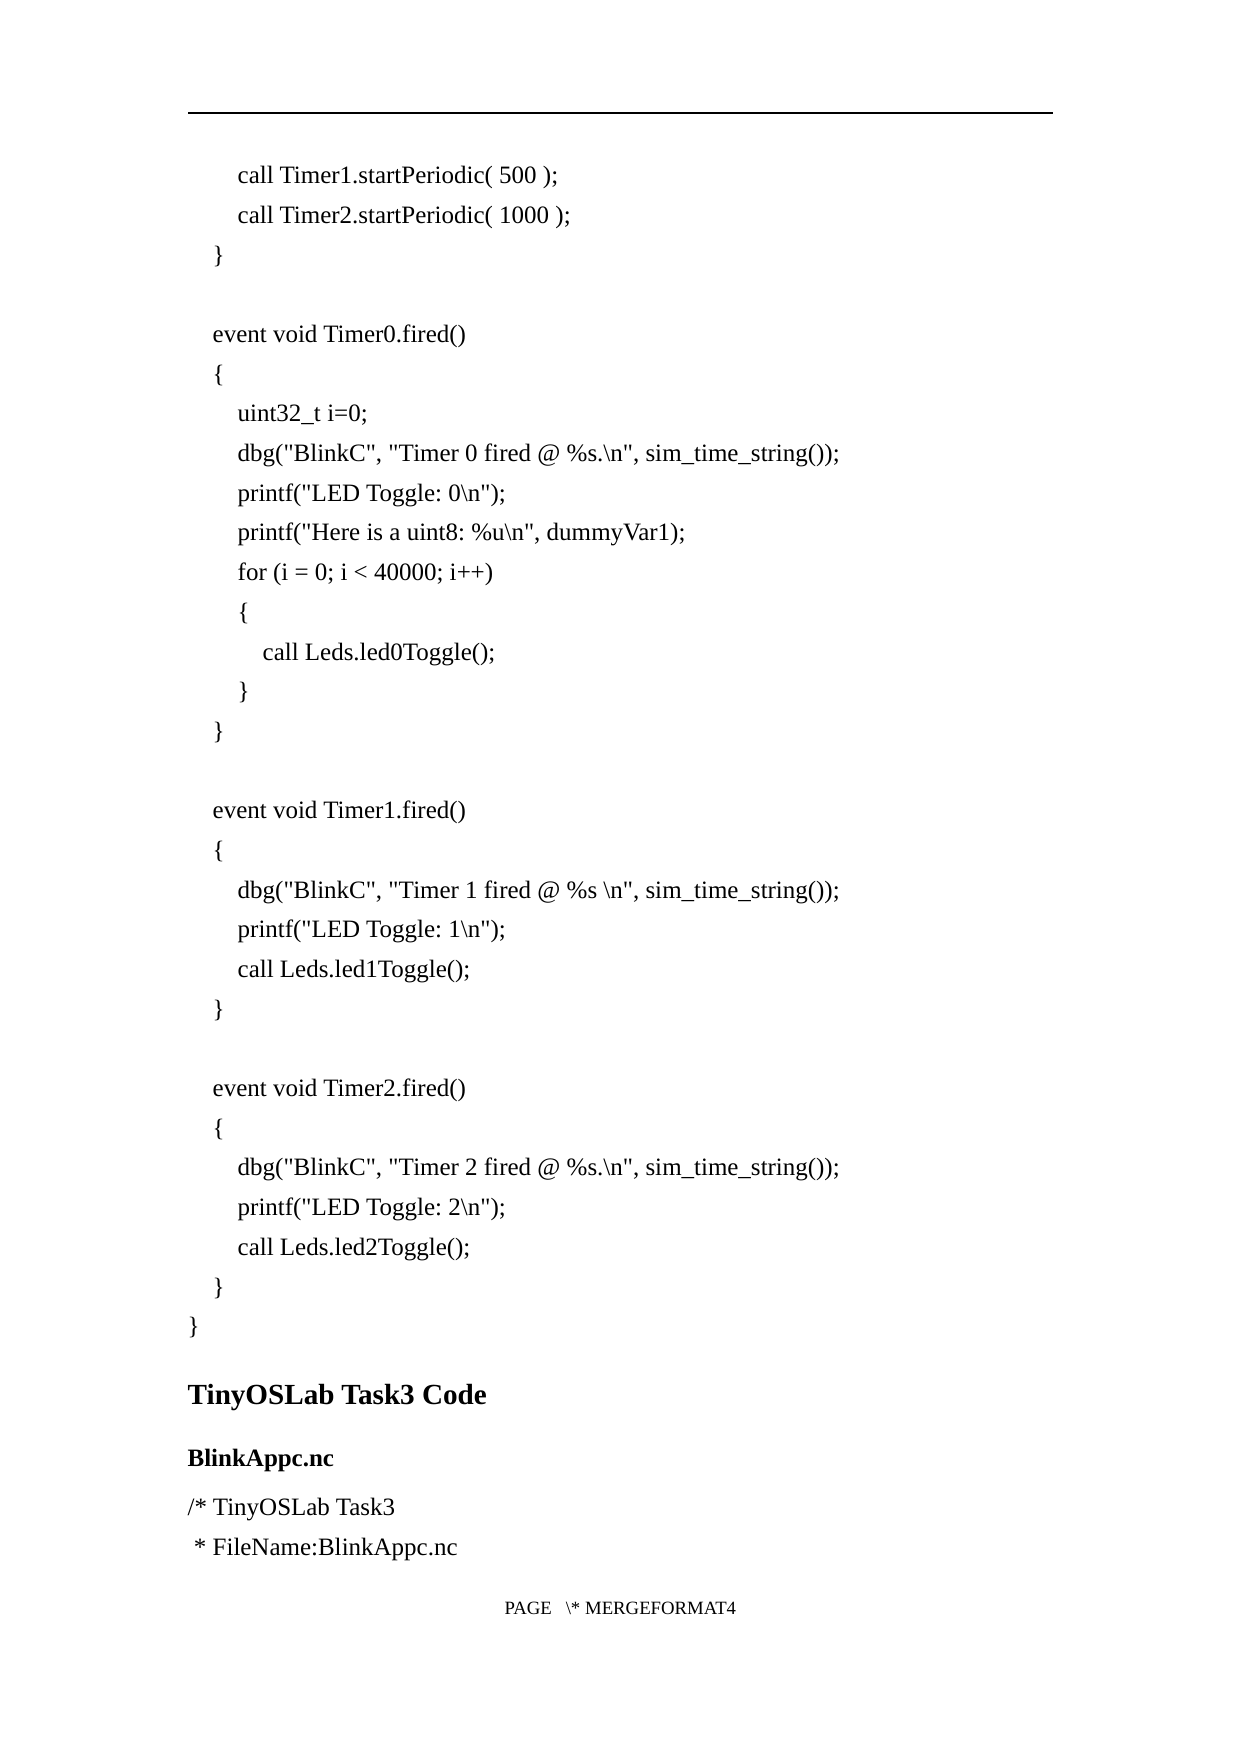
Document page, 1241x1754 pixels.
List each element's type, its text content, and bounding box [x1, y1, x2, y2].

text * FileName:BlinkAppc.nc [187, 1530, 1053, 1562]
text { [187, 357, 1053, 389]
text for (i = 0; i < 40000; i++) [187, 555, 1053, 588]
text /* TinyOSLab Task3 [187, 1490, 1053, 1523]
text event void Timer0.fired() [187, 317, 1053, 350]
text dbg("BlinkC", "Timer 1 fired @ %s \n", sim_time_string()); [187, 873, 1053, 905]
text printf("LED Toggle: 2\n"); [187, 1190, 1053, 1223]
text dbg("BlinkC", "Timer 0 fired @ %s.\n", sim_time_string()); [187, 436, 1053, 469]
text call Timer2.startPeriodic( 1000 ); [187, 198, 1053, 231]
subtitle BlinkAppc.nc [187, 1441, 1053, 1474]
text uint32_t i=0; [187, 397, 1053, 429]
text { [187, 833, 1053, 866]
text } [187, 1270, 1053, 1302]
text printf("LED Toggle: 0\n"); [187, 476, 1053, 508]
text dbg("BlinkC", "Timer 2 fired @ %s.\n", sim_time_string()); [187, 1151, 1053, 1183]
text call Leds.led2Toggle(); [187, 1230, 1053, 1262]
text printf("Here is a uint8: %u\n", dummyVar1); [187, 516, 1053, 548]
text call Leds.led0Toggle(); [187, 635, 1053, 667]
text event void Timer2.fired() [187, 1071, 1053, 1104]
text } [187, 1309, 1053, 1342]
text printf("LED Toggle: 1\n"); [187, 912, 1053, 945]
text } [187, 238, 1053, 270]
text } [187, 674, 1053, 707]
text { [187, 595, 1053, 627]
text call Leds.led1Toggle(); [187, 952, 1053, 985]
text call Timer1.startPeriodic( 500 ); [187, 158, 1053, 191]
text } [187, 992, 1053, 1024]
text { [187, 1111, 1053, 1143]
subtitle TinyOSLab Task3 Code [187, 1362, 1053, 1427]
text event void Timer1.fired() [187, 793, 1053, 826]
text } [187, 714, 1053, 747]
